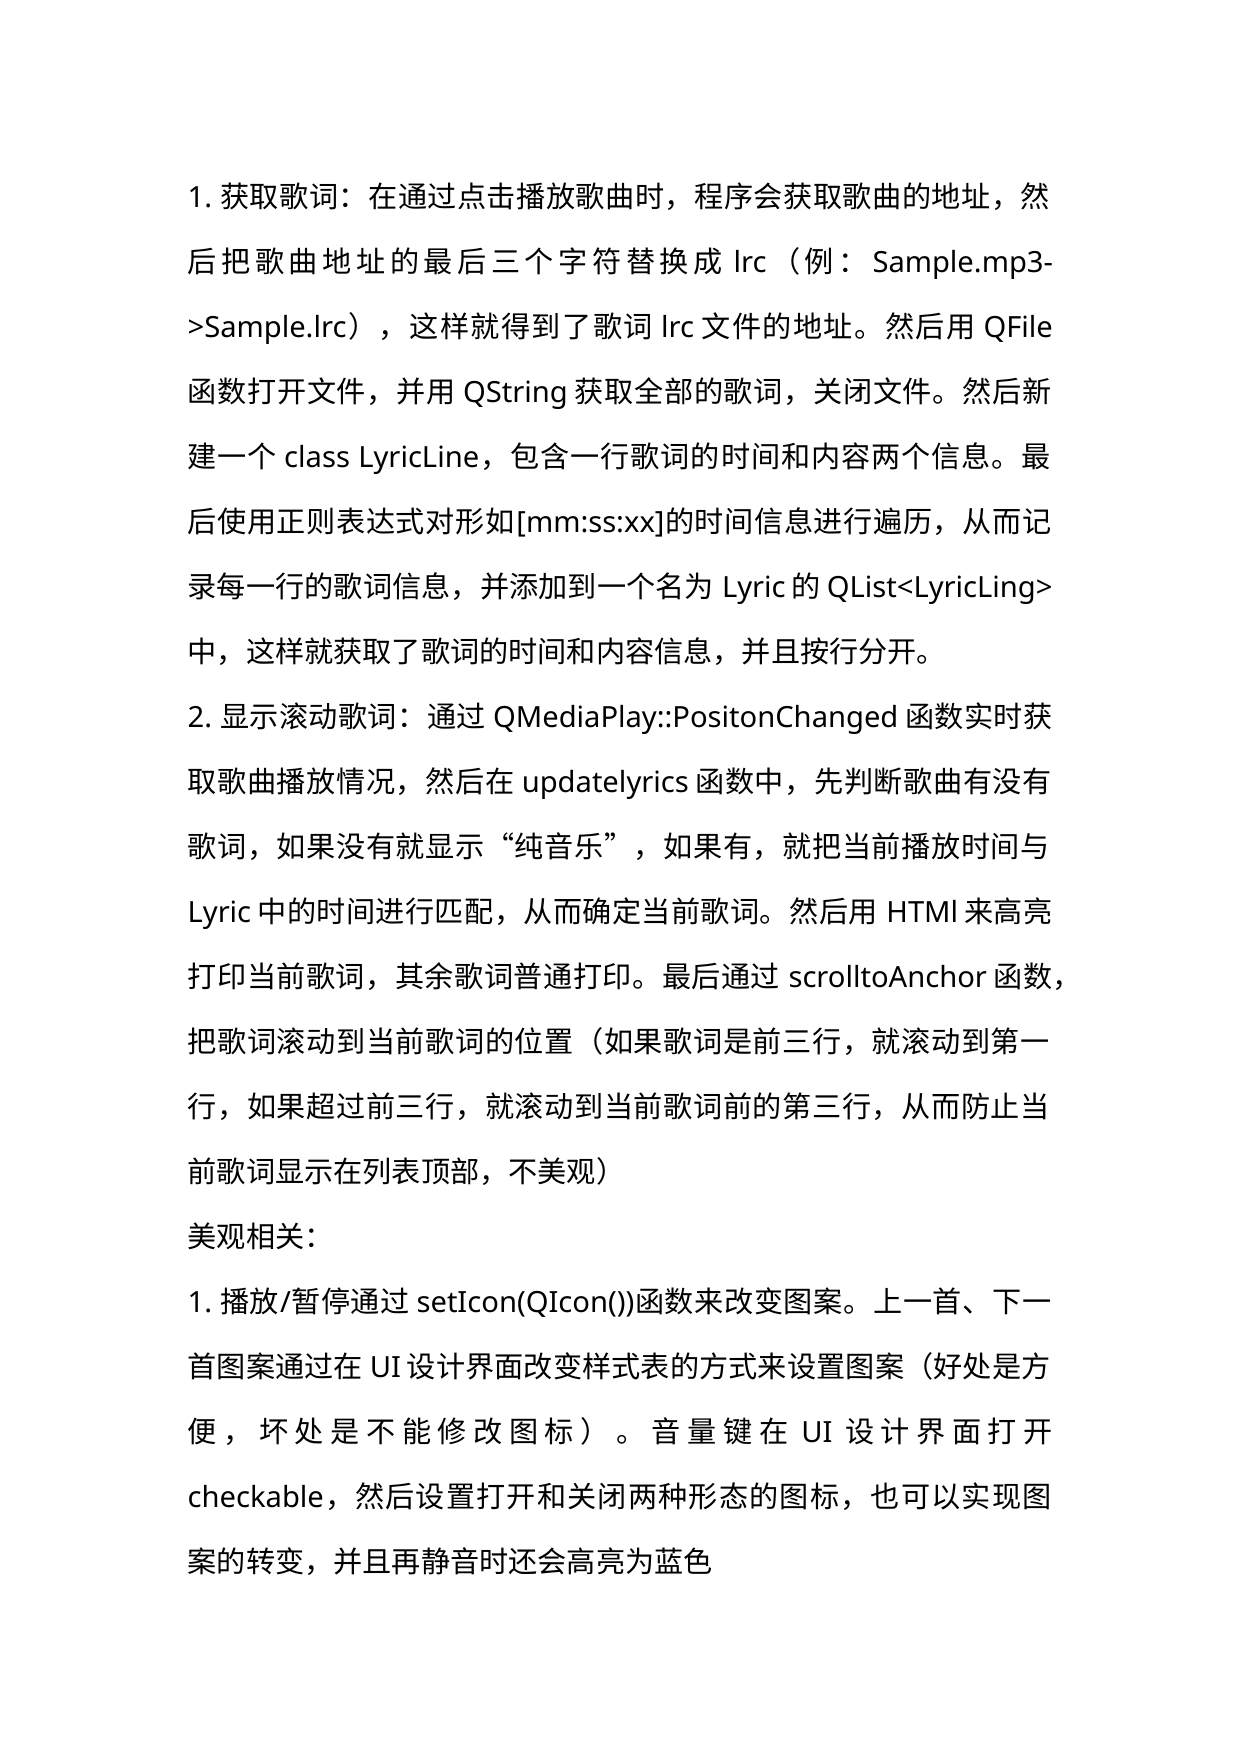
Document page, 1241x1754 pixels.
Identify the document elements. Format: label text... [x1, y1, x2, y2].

list 显示滚动歌词：通过QMediaPlay::PositonChanged函数实时获取歌曲播放情况，然后在updatelyrics函数中，先判断歌曲有没有歌词，如果没有就显示“纯音乐”，如果有，就把当前播放时间与Lyric中的时间进行匹配，从而确定当前歌词。然后用HTMl来高亮打印当前歌词，其余歌词普通打印。最后通过scrolltoAnchor函数，把歌词滚动到当前歌词的位置（如果歌词是前三行，就滚动到第一行，如果超过前三行，就滚动到当前歌词前的第三行，从而防止当前歌词显示在列表顶部，不美观） [187, 682, 1053, 1202]
list 美观相关： [187, 1202, 1053, 1267]
list 播放/暂停通过setIcon(QIcon())函数来改变图案。上一首、下一首图案通过在UI设计界面改变样式表的方式来设置图案（好处是方便，坏处是不能修改图标）。音量键在UI设计界面打开checkable，然后设置打开和关闭两种形态的图标，也可以实现图案的转变，并且再静音时还会高亮为蓝色 [187, 1267, 1053, 1592]
list 获取歌词：在通过点击播放歌曲时，程序会获取歌曲的地址，然后把歌曲地址的最后三个字符替换成lrc（例：Sample.mp3->Sample.lrc），这样就得到了歌词lrc文件的地址。然后用QFile函数打开文件，并用QString获取全部的歌词，关闭文件。然后新建一个class LyricLine，包含一行歌词的时间和内容两个信息。最后使用正则表达式对形如[mm:ss:xx]的时间信息进行遍历，从而记录每一行的歌词信息，并添加到一个名为Lyric的QList<LyricLing>中，这样就获取了歌词的时间和内容信息，并且按行分开。 [187, 162, 1053, 682]
